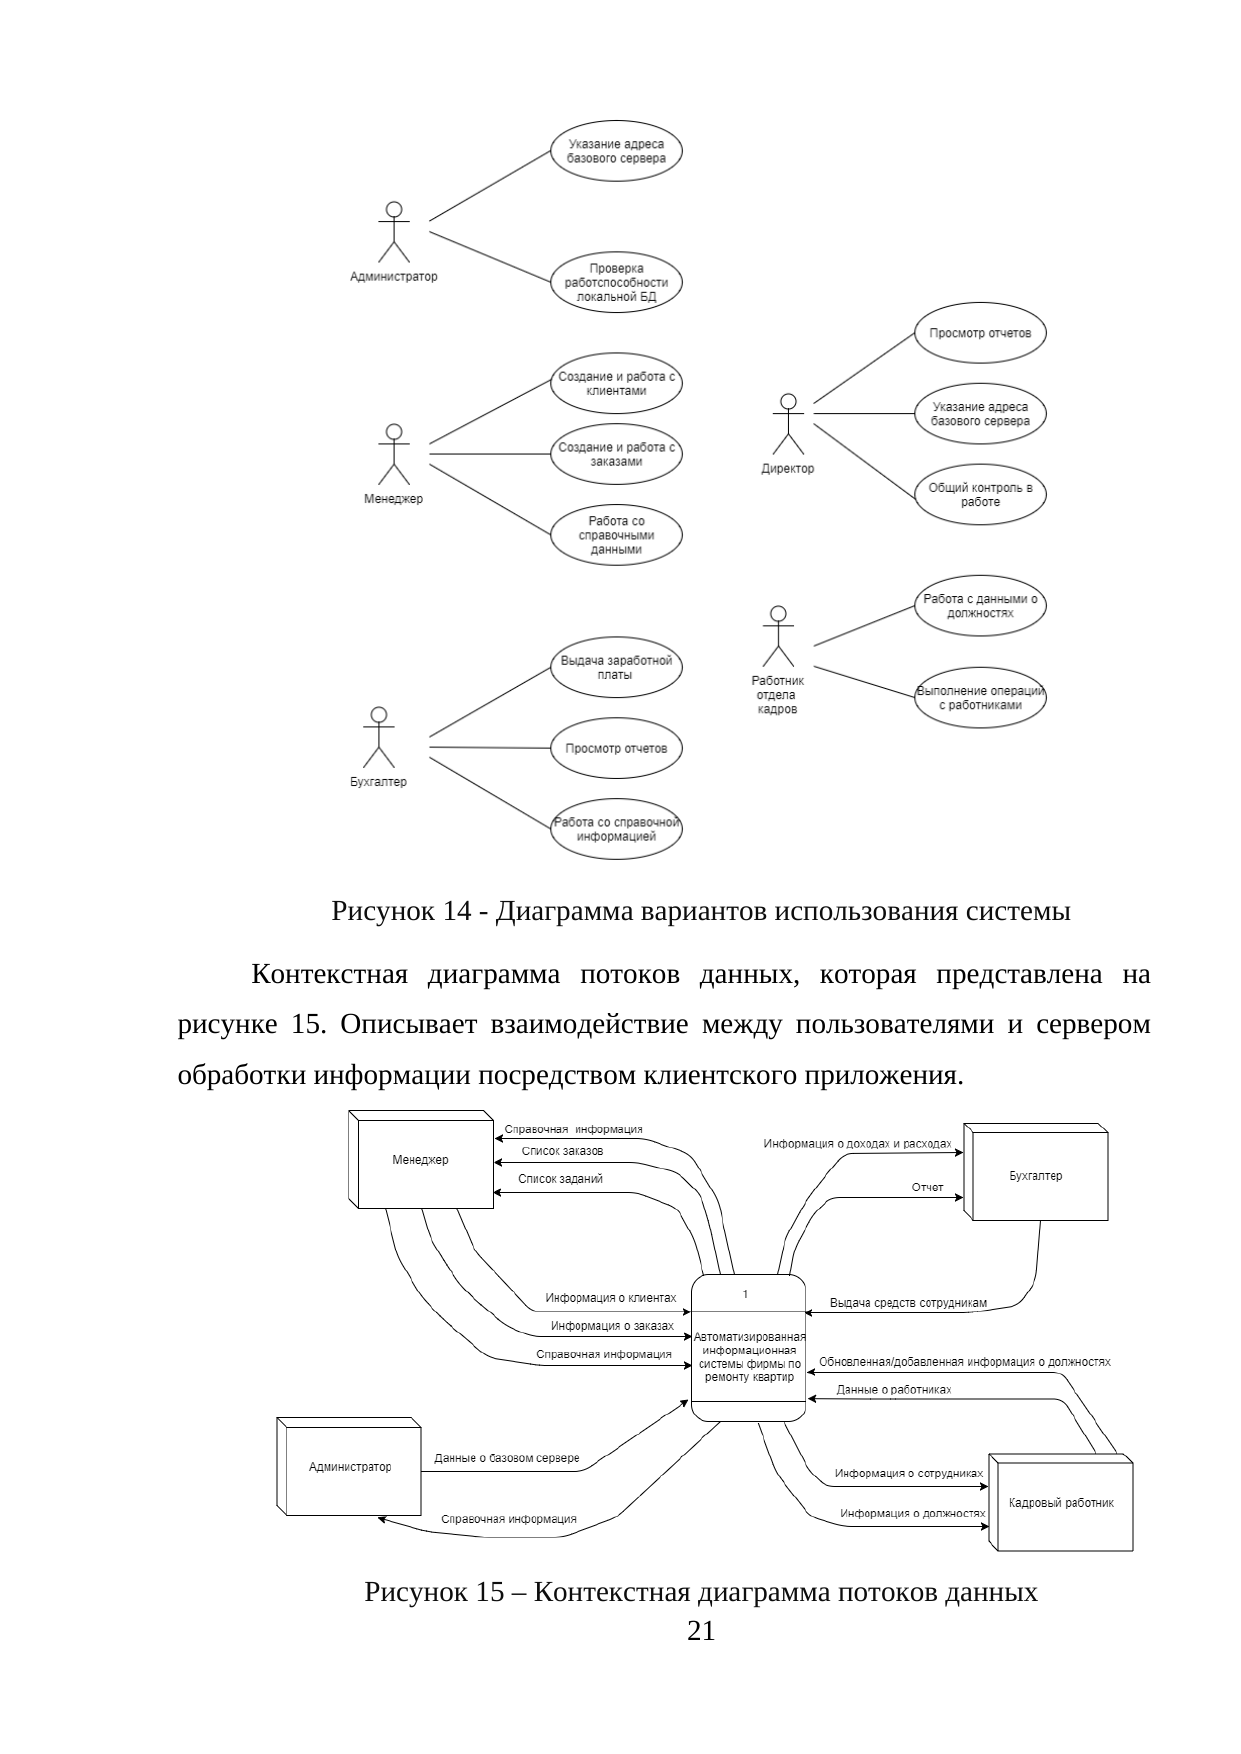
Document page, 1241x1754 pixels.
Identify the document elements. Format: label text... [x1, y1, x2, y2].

picture [266, 1107, 1137, 1558]
text Контекстная диаграмма потоков данных, которая представлена на рисунке 15. Описывает взаимодействие между пользователями и сервером обработки информации посредством клиентского приложения. [177, 956, 1152, 1090]
picture [340, 118, 1062, 877]
